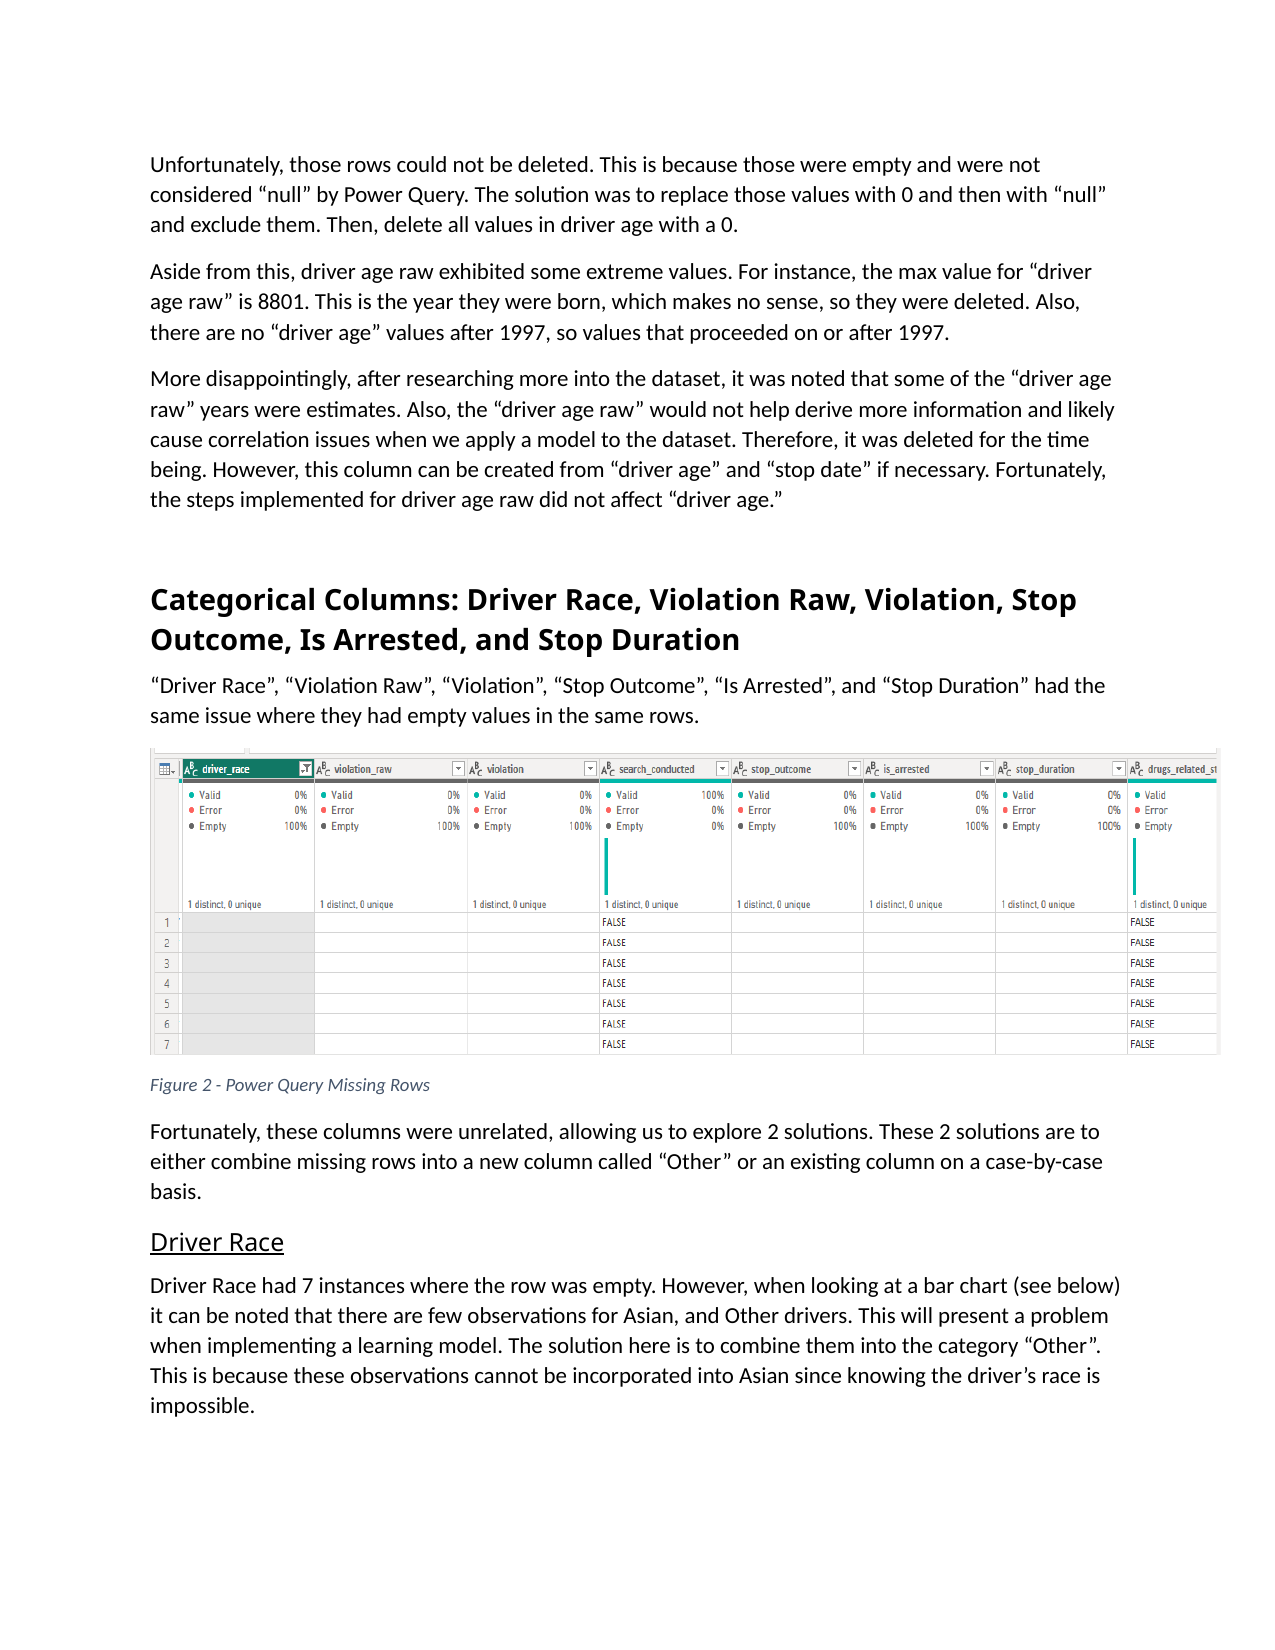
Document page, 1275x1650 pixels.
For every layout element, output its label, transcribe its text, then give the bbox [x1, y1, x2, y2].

text Driver Race had 7 instances where the row was empty. However, when looking at a bar chart (see below) it can be noted that there are few observations for Asian, and Other drivers. This will present a problem when implementing a learning model. The solution here is to combine them into the category “Other”. This is because these observations cannot be incorporated into Asian since knowing the driver’s race is impossible. [150, 1271, 1125, 1420]
text Unfortunately, those rows could not be deleted. This is because those were empty and were not considered “null” by Power Query. The solution was to replace those values with 0 and then with “null” and exclude them. Then, delete all values in driver age with a 0. [150, 150, 1125, 238]
subtitle Driver Race [150, 1224, 1125, 1258]
text “Driver Race”, “Violation Raw”, “Violation”, “Stop Outcome”, “Is Arrested”, and “Stop Duration” had the same issue where they had empty values in the same rows. [150, 671, 1125, 729]
text Aside from this, driver age raw exhibited some extreme values. For instance, the max value for “driver age raw” is 8801. This is the year they were born, which makes no sense, so they were deleted. Also, there are no “driver age” values after 1997, so values that proceeded on or after 1997. [150, 257, 1125, 346]
picture [150, 748, 1221, 1055]
text More disappointingly, after researching more into the dataset, it was noted that some of the “driver age raw” years were estimates. Also, the “driver age raw” would not help derive more information and likely cause correlation issues when we apply a model to the dataset. Therefore, it was deleted for the time being. However, this column can be created from “driver age” and “stop date” if necessary. Fortunately, the steps implemented for driver age raw did not affect “driver age.” [150, 364, 1125, 513]
text Fortunately, these columns were unrelated, allowing us to explore 2 solutions. These 2 solutions are to either combine missing rows into a new column called “Other” or an existing column on a case-by-case basis. [150, 1117, 1125, 1205]
subtitle Categorical Columns: Driver Race, Violation Raw, Violation, Stop Outcome, Is Arrested, and Stop Duration [150, 579, 1125, 658]
